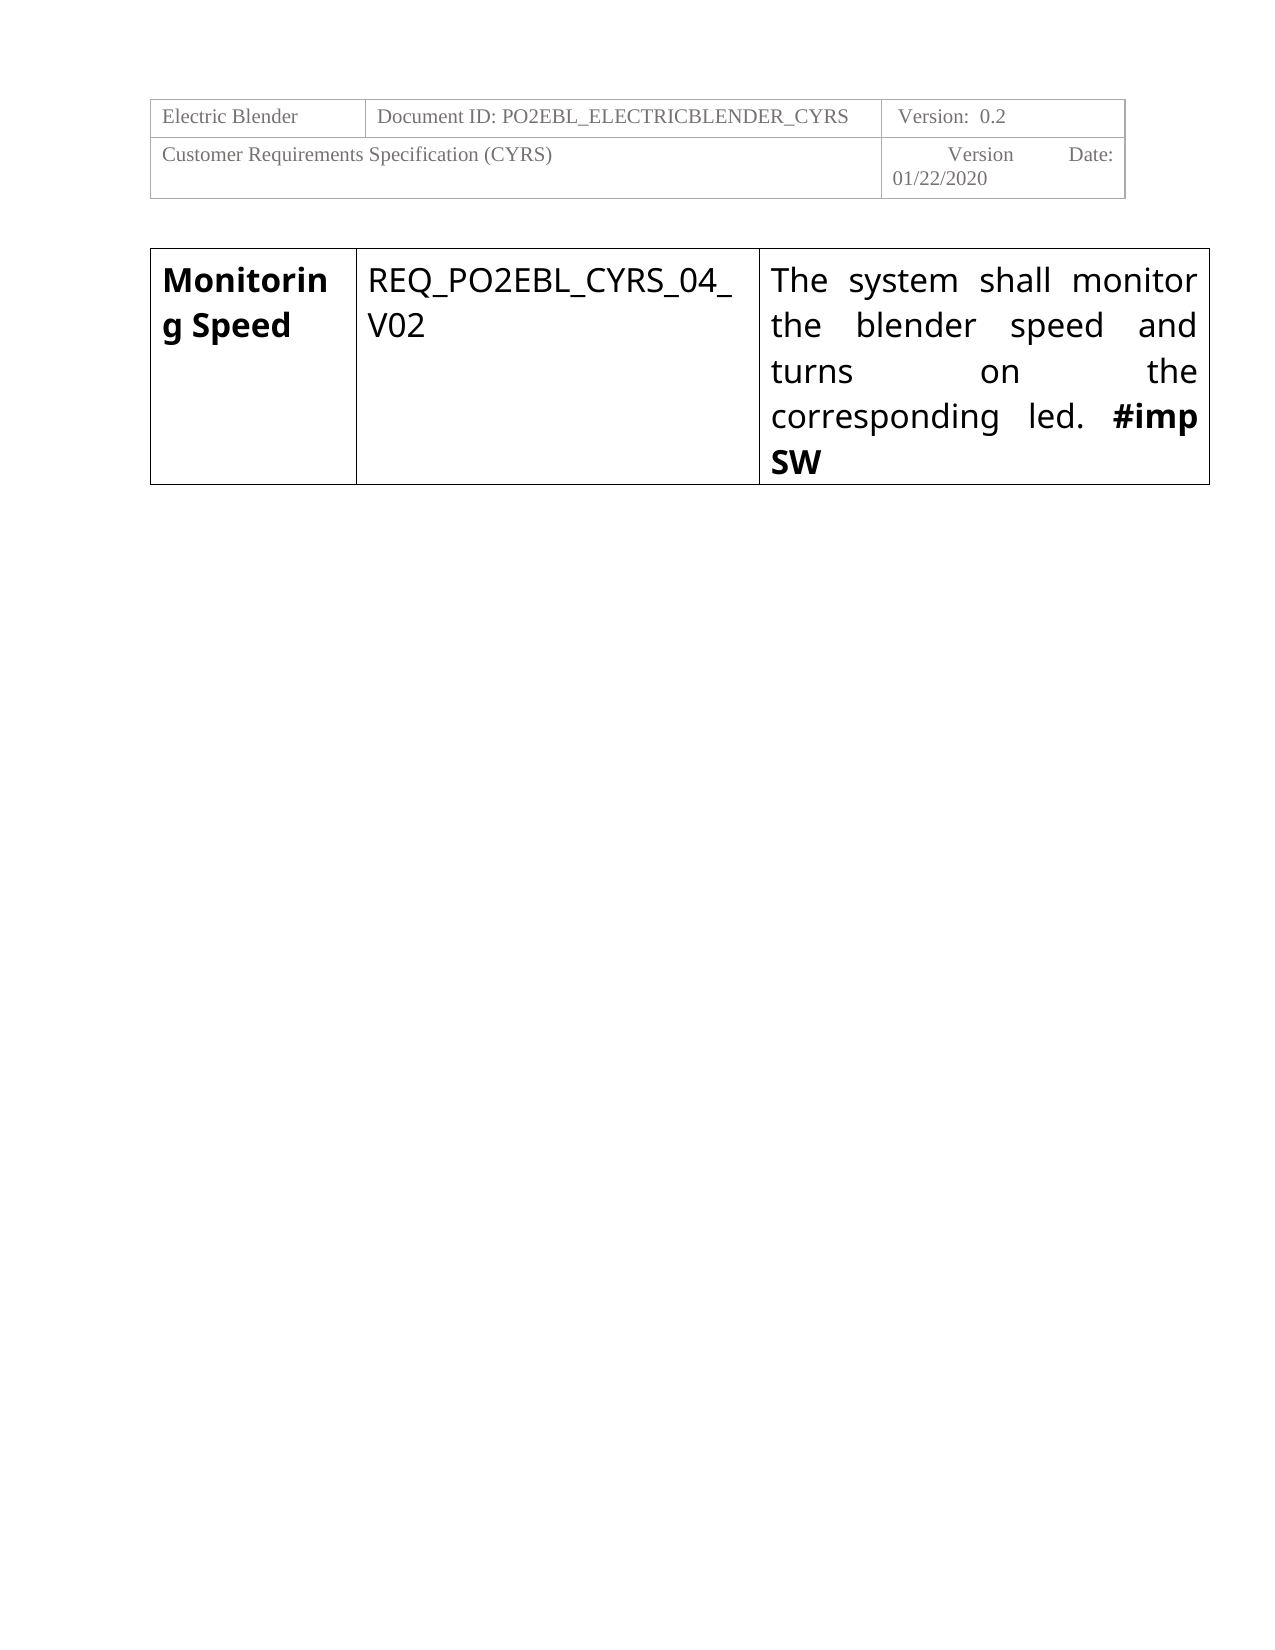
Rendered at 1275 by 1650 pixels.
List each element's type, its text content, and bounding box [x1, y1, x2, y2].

table_cell REQ_PO2EBL_CYRS_04_V02 [357, 249, 759, 484]
table_cell The system shall monitor the blender speed and turns on the corresponding led. #imp SW [760, 249, 1209, 484]
table_cell Monitoring Speed [151, 249, 356, 484]
